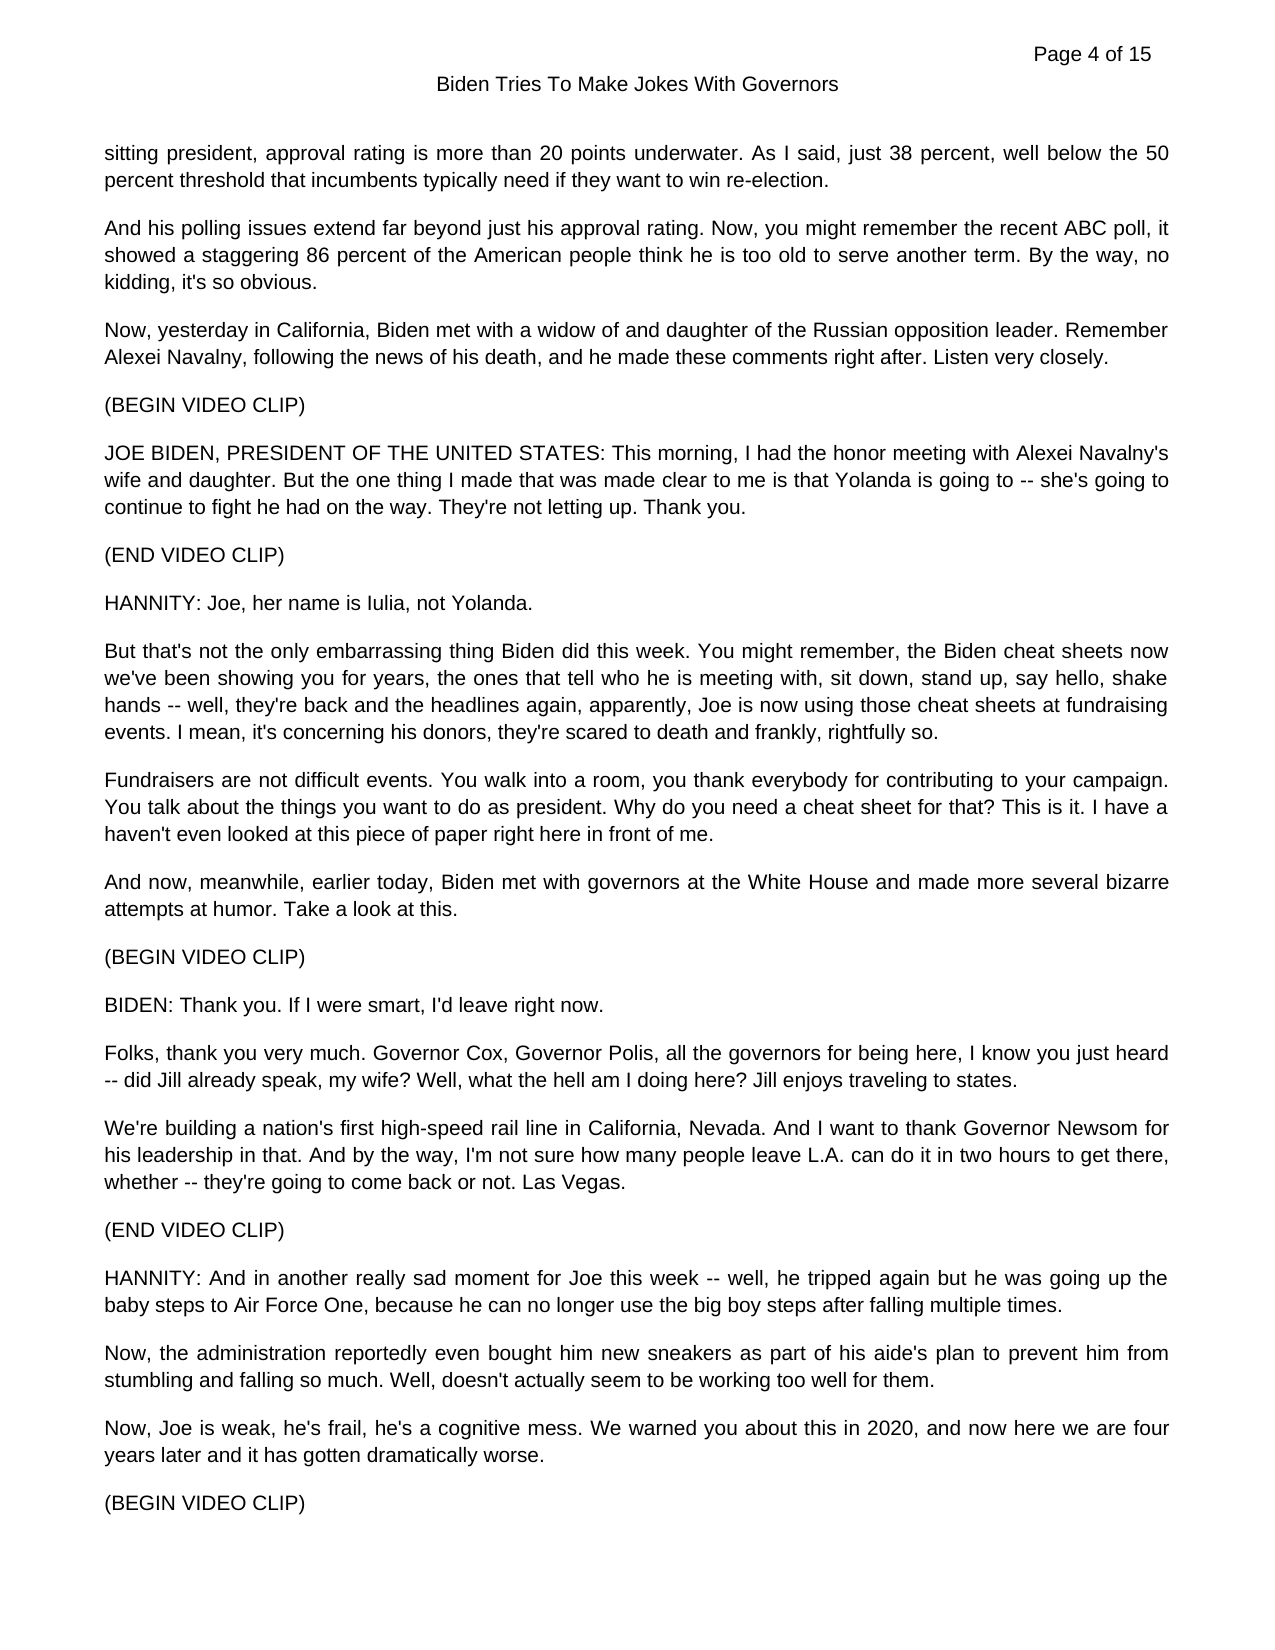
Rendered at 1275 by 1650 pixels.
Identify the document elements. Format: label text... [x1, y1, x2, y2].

text (BEGIN VIDEO CLIP) [104, 942, 1171, 969]
text But that's not the only embarrassing thing Biden did this week. You might remember, the Biden cheat sheets now we've been showing you for years, the ones that tell who he is meeting with, sit down, stand up, say hello, shake hands -- well, they're back and the headlines again, apparently, Joe is now using those cheat sheets at fundraising events. I mean, it's concerning his donors, they're scared to death and frankly, rightfully so. [104, 635, 1171, 744]
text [104, 137, 1171, 192]
text (END VIDEO CLIP) [104, 1214, 1171, 1242]
text Now, Joe is weak, he's frail, he's a cognitive mess. We warned you about this in 2020, and now here we are four years later and it has gotten dramatically worse. [104, 1412, 1171, 1467]
text And now, meanwhile, earlier today, Biden met with governors at the White House and made more several bizarre attempts at humor. Take a look at this. [104, 867, 1171, 921]
text HANNITY: Joe, her name is Iulia, not Yolanda. [104, 587, 1171, 614]
text We're building a nation's first high-speed rail line in California, Nevada. And I want to thank Governor Newsom for his leadership in that. And by the way, I'm not sure how many people leave L.A. can do it in two hours to get there, whether -- they're going to come back or not. Las Vegas. [104, 1112, 1171, 1194]
text (BEGIN VIDEO CLIP) [104, 389, 1171, 417]
text Fundraisers are not difficult events. You walk into a room, you thank everybody for contributing to your campaign. You talk about the things you want to do as president. Why do you need a cheat sheet for that? This is it. I have a haven't even looked at this piece of paper right here in front of me. [104, 764, 1171, 846]
text Now, yesterday in California, Biden met with a widow of and daughter of the Russian opposition leader. Remember Alexei Navalny, following the news of his death, and he made these comments right after. Listen very closely. [104, 314, 1171, 369]
text Folks, thank you very much. Governor Cox, Governor Polis, all the governors for being here, I know you just heard -- did Jill already speak, my wife? Well, what the hell am I doing here? Jill enjoys traveling to states. [104, 1037, 1171, 1092]
text HANNITY: And in another really sad moment for Joe this week -- well, he tripped again but he was going up the baby steps to Air Force One, because he can no longer use the big boy steps after falling multiple times. [104, 1262, 1171, 1317]
text (BEGIN VIDEO CLIP) [104, 1487, 1171, 1514]
text BIDEN: Thank you. If I were smart, I'd leave right now. [104, 989, 1171, 1017]
text Now, the administration reportedly even bought him new sneakers as part of his aide's plan to prevent him from stumbling and falling so much. Well, doesn't actually seem to be working too well for them. [104, 1337, 1171, 1392]
text (END VIDEO CLIP) [104, 539, 1171, 567]
text JOE BIDEN, PRESIDENT OF THE UNITED STATES: This morning, I had the honor meeting with Alexei Navalny's wife and daughter. But the one thing I made that was made clear to me is that Yolanda is going to -- she's going to continue to fight he had on the way. They're not letting up. Thank you. [104, 437, 1171, 519]
text And his polling issues extend far beyond just his approval rating. Now, you might remember the recent ABC poll, it showed a staggering 86 percent of the American people think he is too old to serve another term. By the way, no kidding, it's so obvious. [104, 212, 1171, 294]
